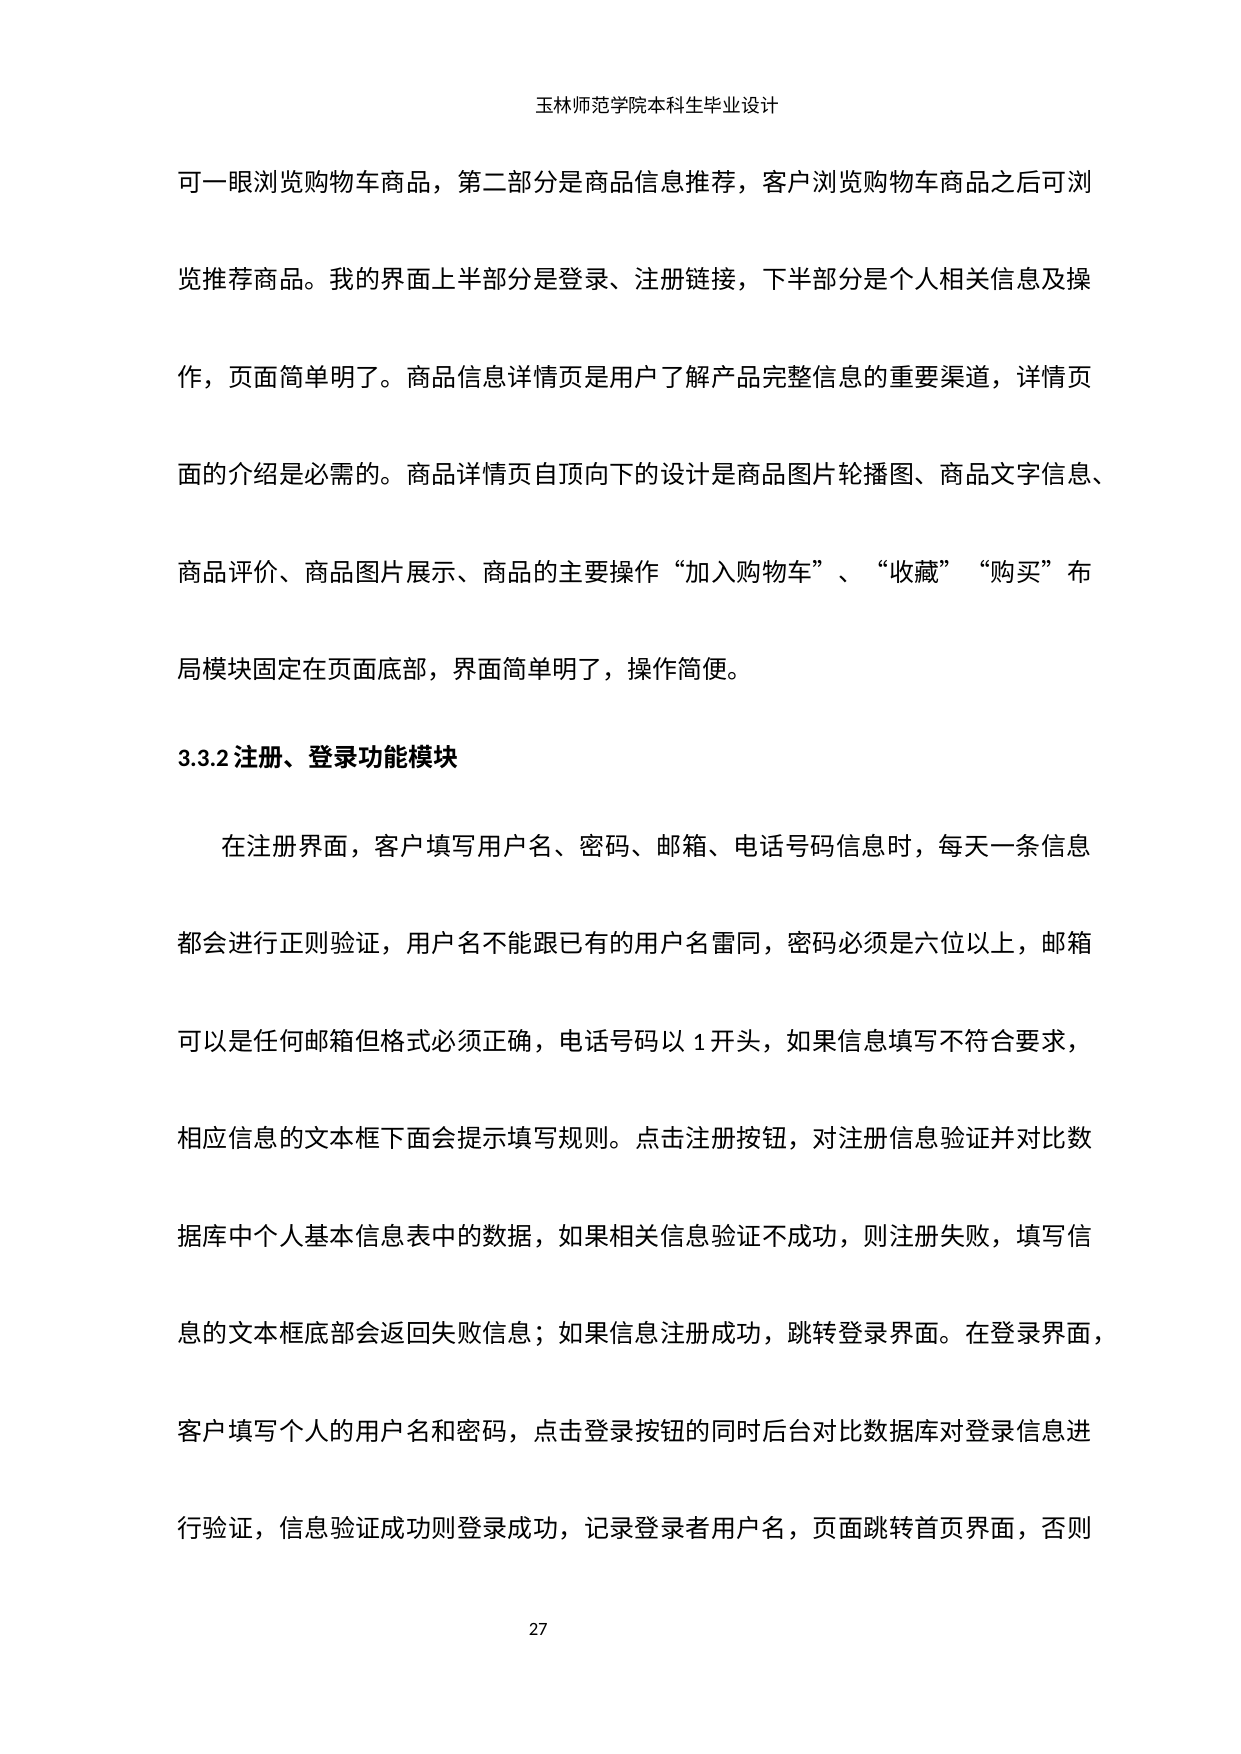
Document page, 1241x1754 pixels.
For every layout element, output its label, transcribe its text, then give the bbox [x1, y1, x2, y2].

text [177, 148, 1093, 700]
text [177, 812, 1093, 1559]
subtitle 3.3.2注册、登录功能模块 [177, 723, 1093, 788]
